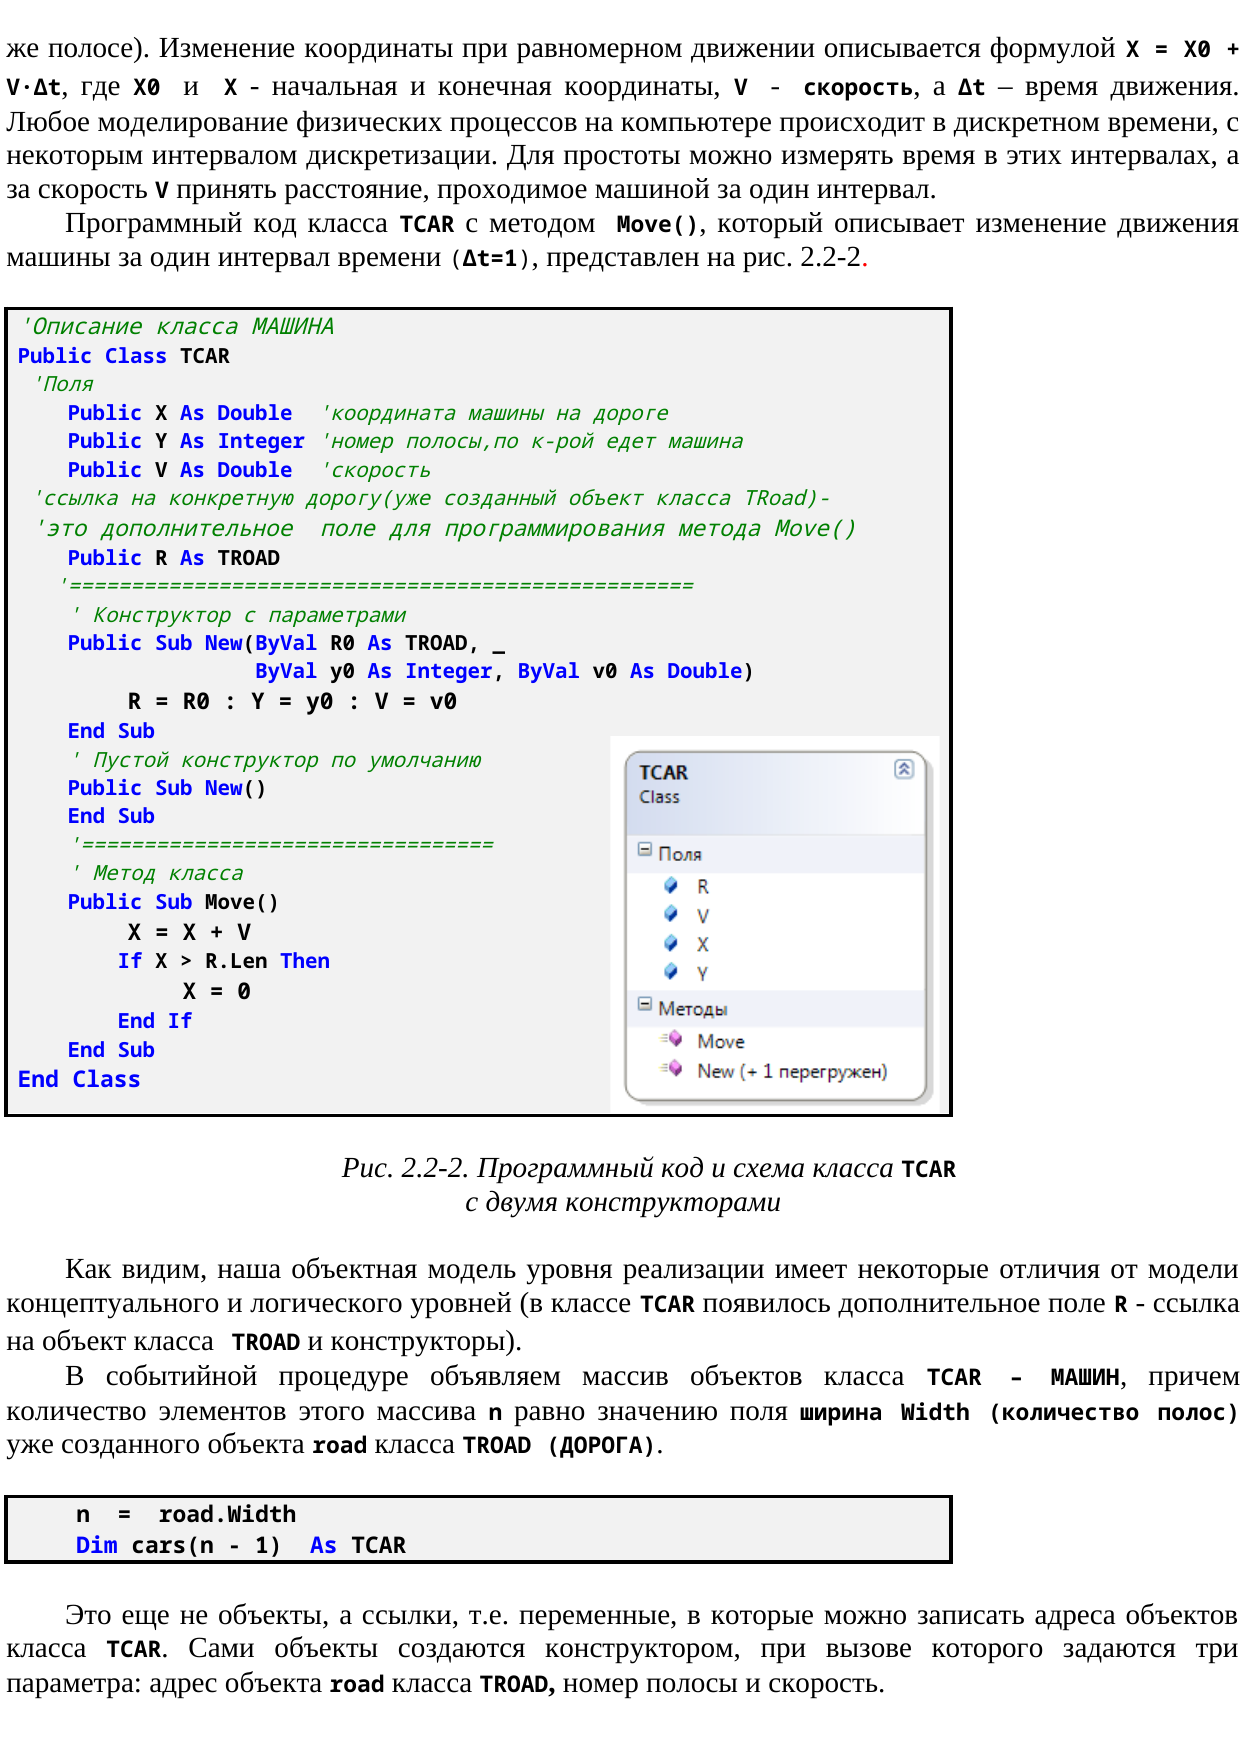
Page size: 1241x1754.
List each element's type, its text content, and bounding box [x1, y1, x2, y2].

text Это еще не объекты, а ссылки, т.е. переменные, в которые можно записать адреса объектов класса TCAR. Сами объекты создаются конструктором, при вызове которого задаются три параметра: адрес объекта road класса TROAD, номер полосы и скорость. [6, 1597, 1240, 1699]
text Программный код класса TCAR с методом Move(), который описывает изменение движения машины за один интервал времени (Δt=1), представлен на рис. 2.2-2. [6, 205, 1240, 273]
text В событийной процедуре объявляем массив объектов класса TCAR – МАШИН, причем количество элементов этого массива n равно значению поля ширина Width (количество полос) уже созданного объекта road класса TROAD (ДОРОГА). [6, 1358, 1240, 1461]
table_header 'Oписание класса МАШИНА Public Class TCAR 'Поля Public X As Double 'координата машины на дороге Public Y As Integer 'номер полосы,по к-рой едет машина Public V As Double 'скорость 'ссылка на конкретную дорогу(уже созданный объект класса TRoad)- 'это дополнительное поле для программирования метода Move() Public R As TROAD '================================================== ' Конструктор с параметрами Public Sub New(ByVal R0 As TROAD, _ ByVal y0 As Integer, ByVal v0 As Double) R = R0 : Y = y0 : V = v0 End Sub ' Пустой конструктор по умолчанию Public Sub New() End Sub '================================= ' Метод класса Public Sub Move() X = X + V If X > R.Len Then X = 0 End If End Sub End Class [8, 310, 949, 1113]
text Рис. 2.2-2. Программный код и схема класса TCAR с двумя конструкторами [6, 1150, 1240, 1218]
text Как видим, наша объектная модель уровня реализации имеет некоторые отличия от модели концептуального и логического уровней (в классе TCAR появилось дополнительное поле R - ссылка на объект класса TROAD и конструкторы). [6, 1251, 1240, 1358]
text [6, 30, 1240, 205]
table_header n = road.Width Dim cars(n - 1) As TCAR [8, 1498, 949, 1560]
picture [610, 736, 940, 1114]
